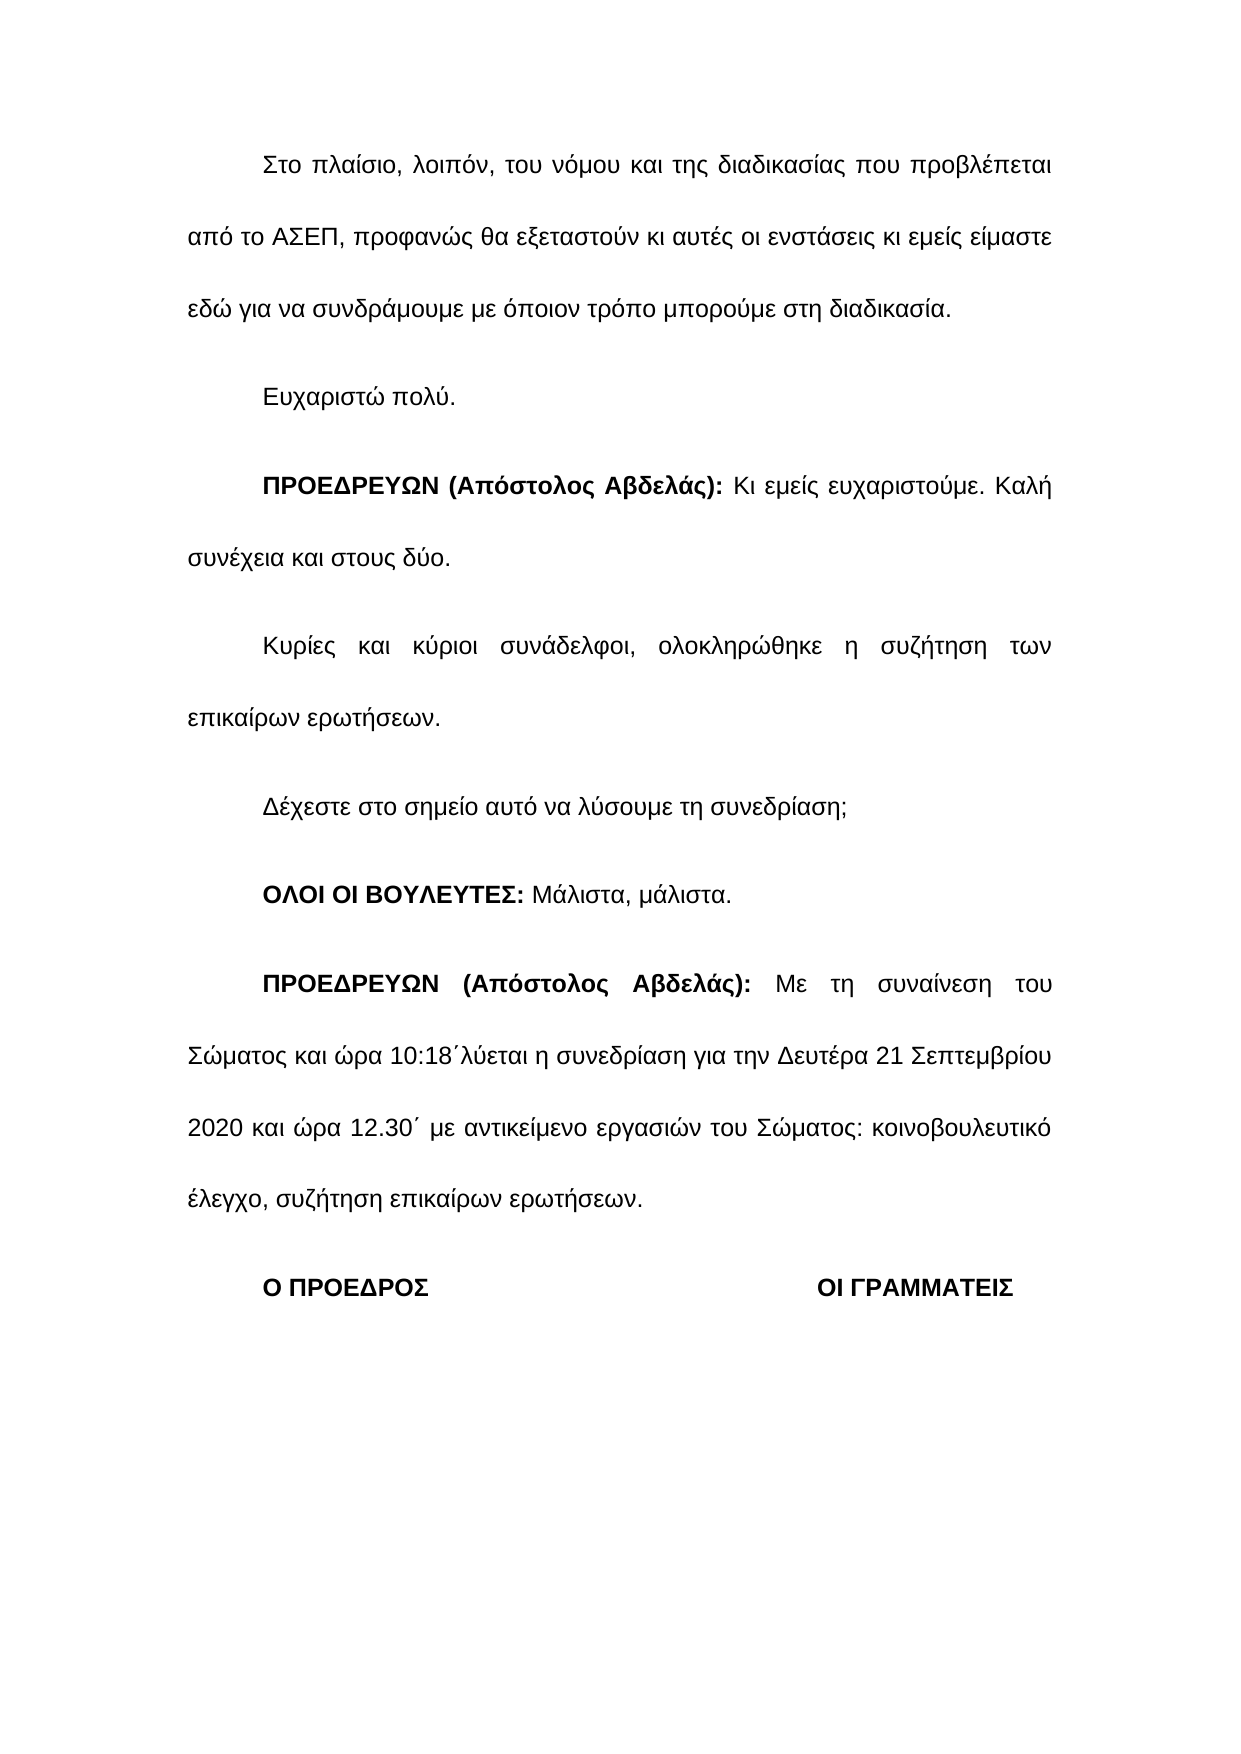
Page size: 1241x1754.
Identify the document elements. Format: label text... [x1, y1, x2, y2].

text Ευχαριστώ πολύ. [187, 382, 1053, 411]
text Ο ΠΡΟΕΔΡΟΣ ΟΙ ΓΡΑΜΜΑΤΕΙΣ [187, 1273, 1053, 1302]
text Δέχεστε στο σημείο αυτό να λύσουμε τη συνεδρίαση; [187, 792, 1053, 820]
text ΠΡΟΕΔΡΕΥΩΝ (Απόστολος Αβδελάς): Με τη συναίνεση του Σώματος και ώρα 10:18΄λύεται η συνεδρίαση για την Δευτέρα 21 Σεπτεμβρίου 2020 και ώρα 12.30΄ με αντικείμενο εργασιών του Σώματος: κοινοβουλευτικό έλεγχο, συζήτηση επικαίρων ερωτήσεων. [187, 969, 1053, 1213]
text Στο πλαίσιο, λοιπόν, του νόμου και της διαδικασίας που προβλέπεται από το ΑΣΕΠ, προφανώς θα εξεταστούν κι αυτές οι ενστάσεις κι εμείς είμαστε εδώ για να συνδράμουμε με όποιον τρόπο μπορούμε στη διαδικασία. [187, 150, 1053, 322]
text ΟΛΟΙ ΟΙ ΒΟΥΛΕΥΤΕΣ: Μάλιστα, μάλιστα. [187, 880, 1053, 909]
text Κυρίες και κύριοι συνάδελφοι, ολοκληρώθηκε η συζήτηση των επικαίρων ερωτήσεων. [187, 631, 1053, 732]
text ΠΡΟΕΔΡΕΥΩΝ (Απόστολος Αβδελάς): Κι εμείς ευχαριστούμε. Καλή συνέχεια και στους δύο. [187, 471, 1053, 571]
